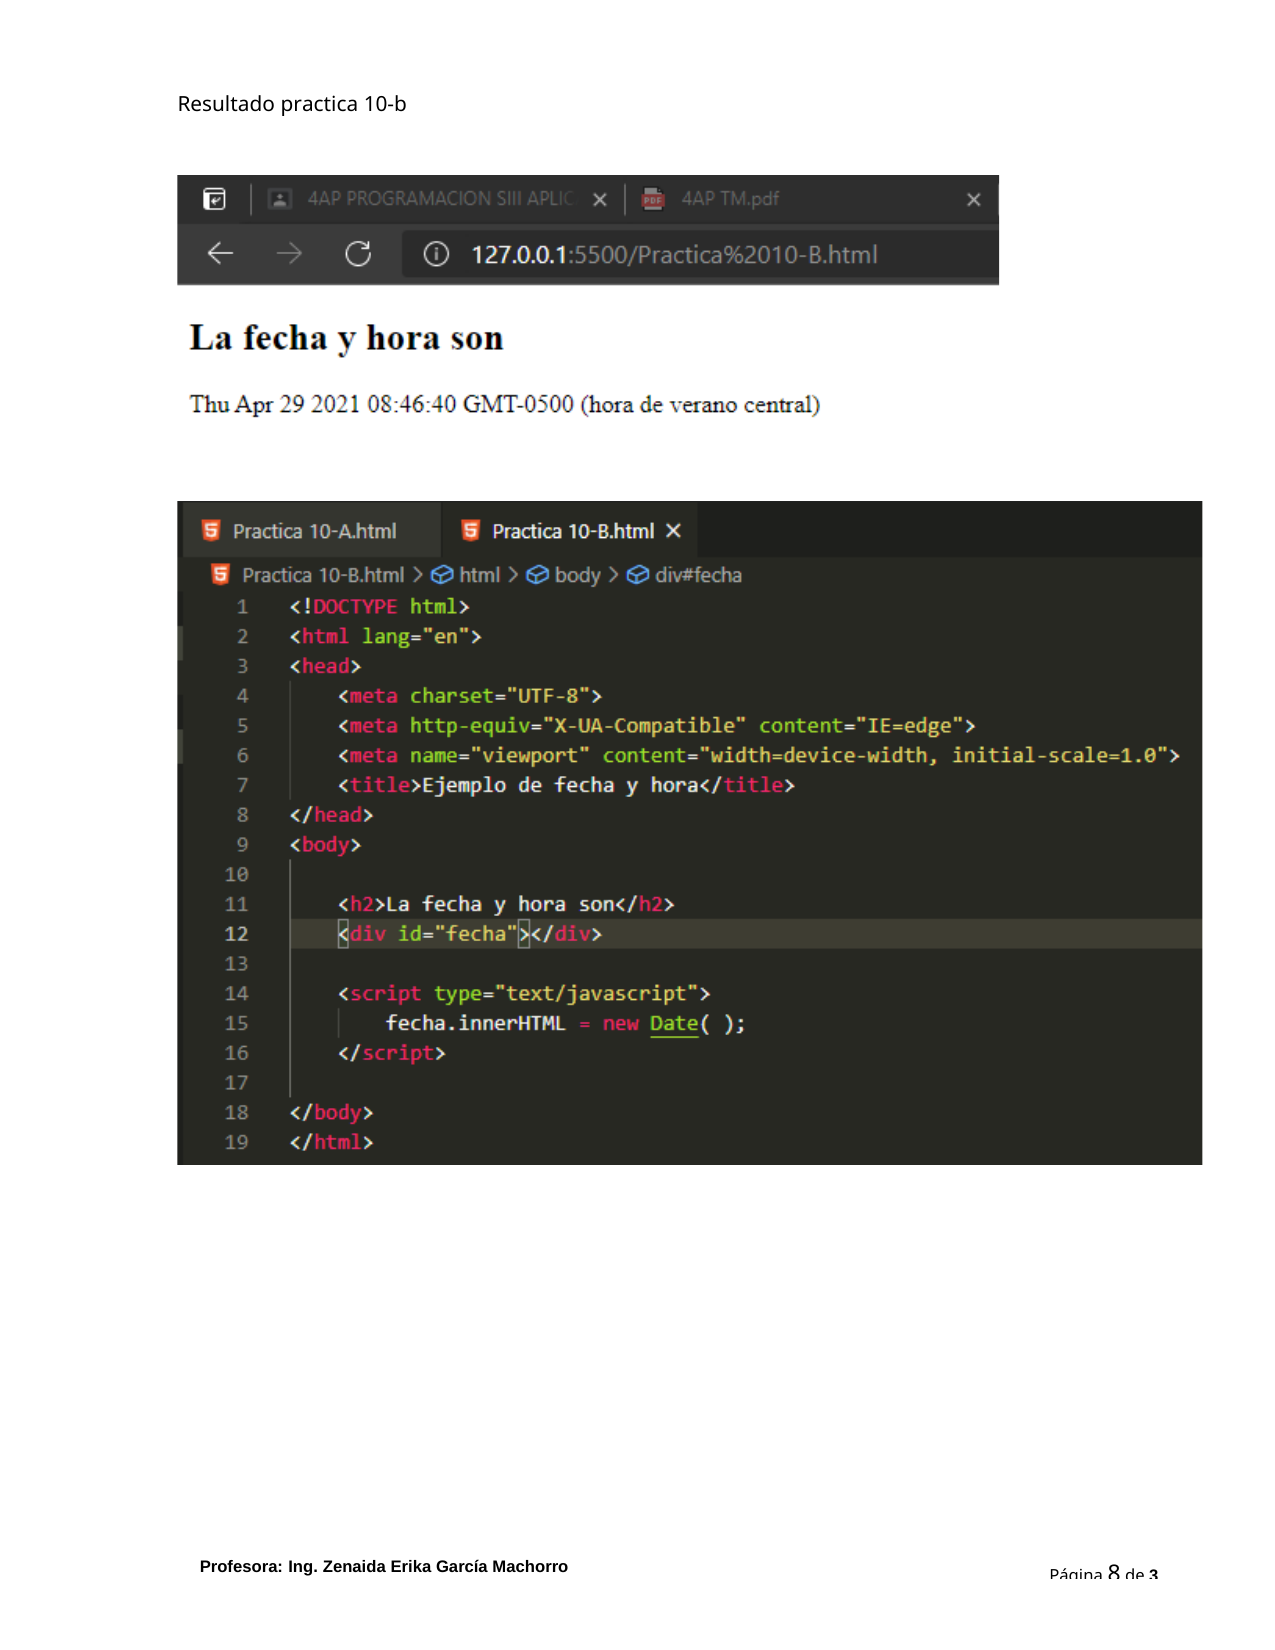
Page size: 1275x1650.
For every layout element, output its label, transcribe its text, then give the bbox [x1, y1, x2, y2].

text Resultado practica 10-b [177, 89, 1185, 118]
picture [177, 175, 1203, 1165]
